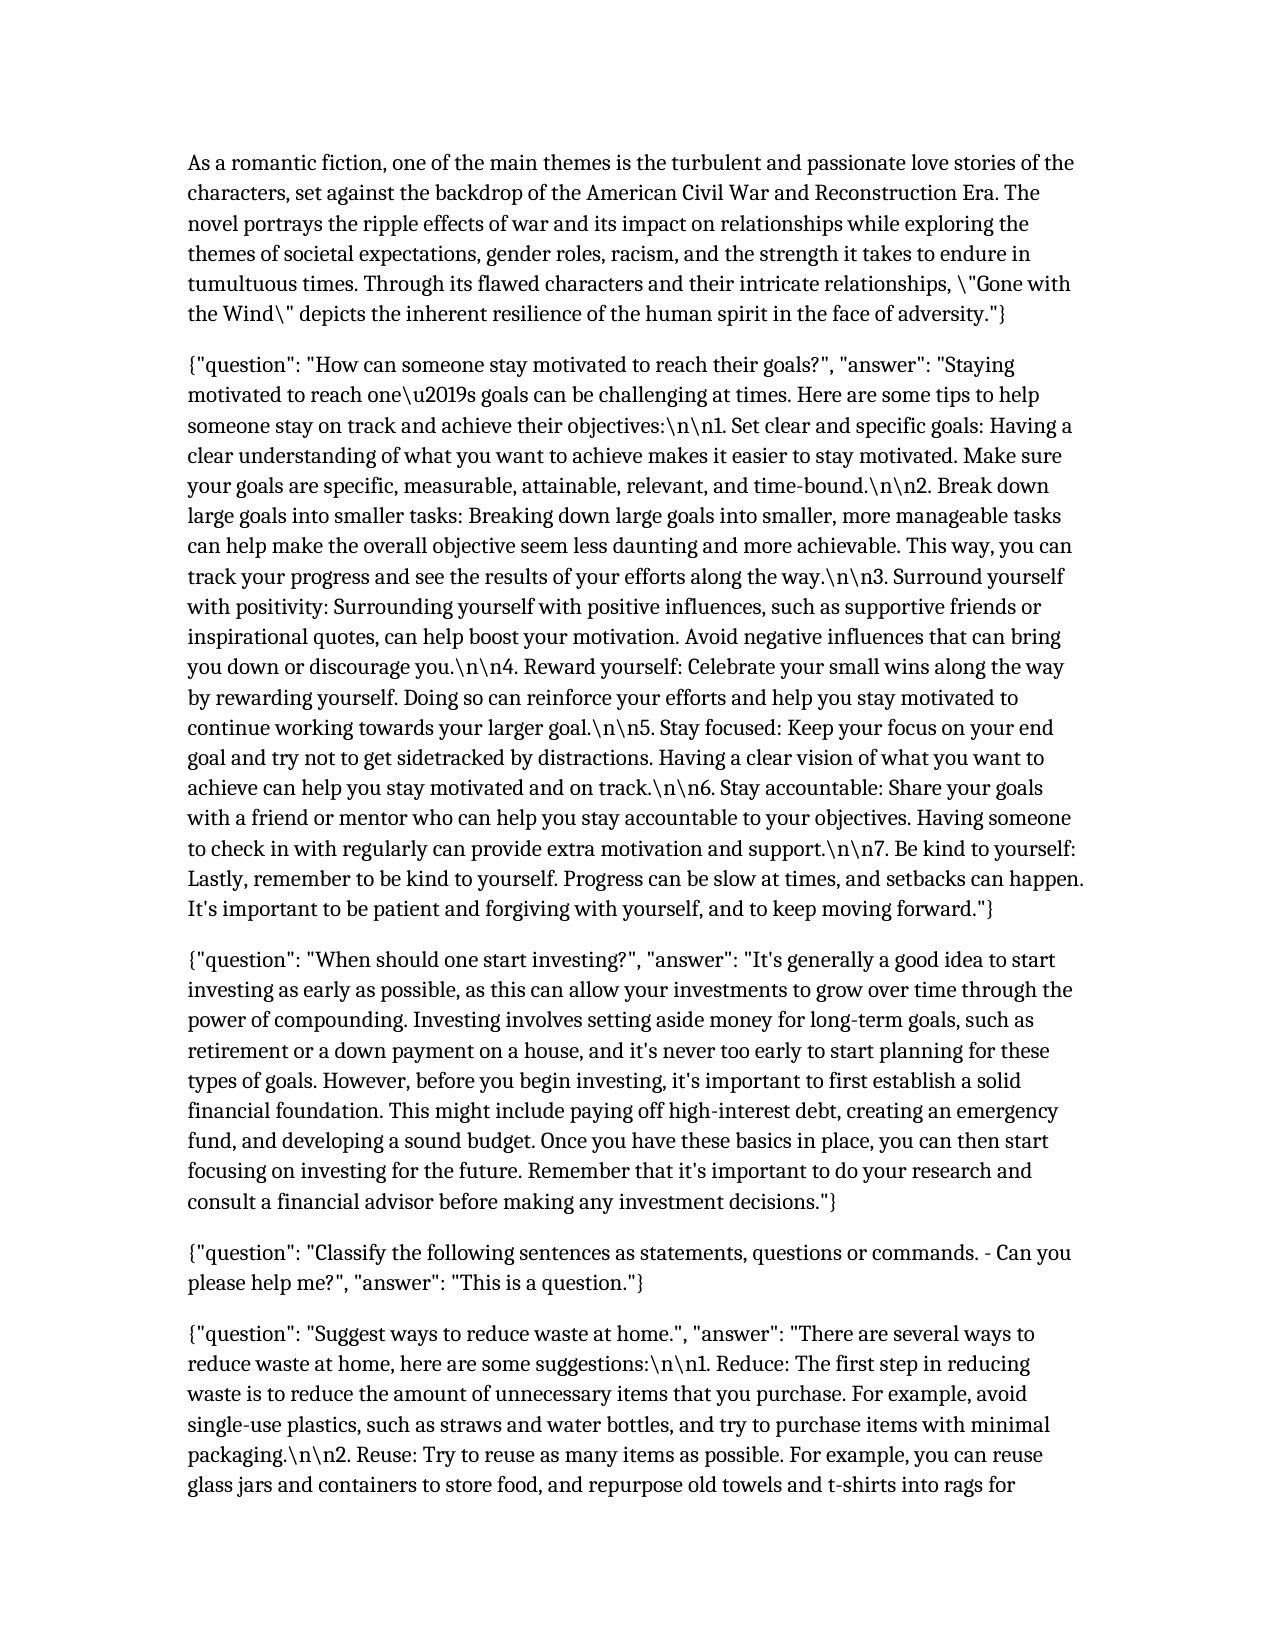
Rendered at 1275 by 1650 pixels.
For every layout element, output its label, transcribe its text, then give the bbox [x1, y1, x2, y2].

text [187, 1321, 1087, 1498]
text {"question": "When should one start investing?", "answer": "It's generally a good idea to start investing as early as possible, as this can allow your investments to grow over time through the power of compounding. Investing involves setting aside money for long-term goals, such as retirement or a down payment on a house, and it's never too early to start planning for these types of goals. However, before you begin investing, it's important to first establish a solid financial foundation. This might include paying off high-interest debt, creating an emergency fund, and developing a sound budget. Once you have these basics in place, you can then start focusing on investing for the future. Remember that it's important to do your research and consult a financial advisor before making any investment decisions."} [187, 947, 1087, 1215]
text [187, 150, 1087, 327]
text {"question": "Classify the following sentences as statements, questions or commands. - Can you please help me?", "answer": "This is a question."} [187, 1239, 1087, 1296]
text {"question": "How can someone stay motivated to reach their goals?", "answer": "Staying motivated to reach one\u2019s goals can be challenging at times. Here are some tips to help someone stay on track and achieve their objectives:\n\n1. Set clear and specific goals: Having a clear understanding of what you want to achieve makes it easier to stay motivated. Make sure your goals are specific, measurable, attainable, relevant, and time-bound.\n\n2. Break down large goals into smaller tasks: Breaking down large goals into smaller, more manageable tasks can help make the overall objective seem less daunting and more achievable. This way, you can track your progress and see the results of your efforts along the way.\n\n3. Surround yourself with positivity: Surrounding yourself with positive influences, such as supportive friends or inspirational quotes, can help boost your motivation. Avoid negative influences that can bring you down or discourage you.\n\n4. Reward yourself: Celebrate your small wins along the way by rewarding yourself. Doing so can reinforce your efforts and help you stay motivated to continue working towards your larger goal.\n\n5. Stay focused: Keep your focus on your end goal and try not to get sidetracked by distractions. Having a clear vision of what you want to achieve can help you stay motivated and on track.\n\n6. Stay accountable: Share your goals with a friend or mentor who can help you stay accountable to your objectives. Having someone to check in with regularly can provide extra motivation and support.\n\n7. Be kind to yourself: Lastly, remember to be kind to yourself. Progress can be slow at times, and setbacks can happen. It's important to be patient and forgiving with yourself, and to keep moving forward."} [187, 352, 1087, 922]
